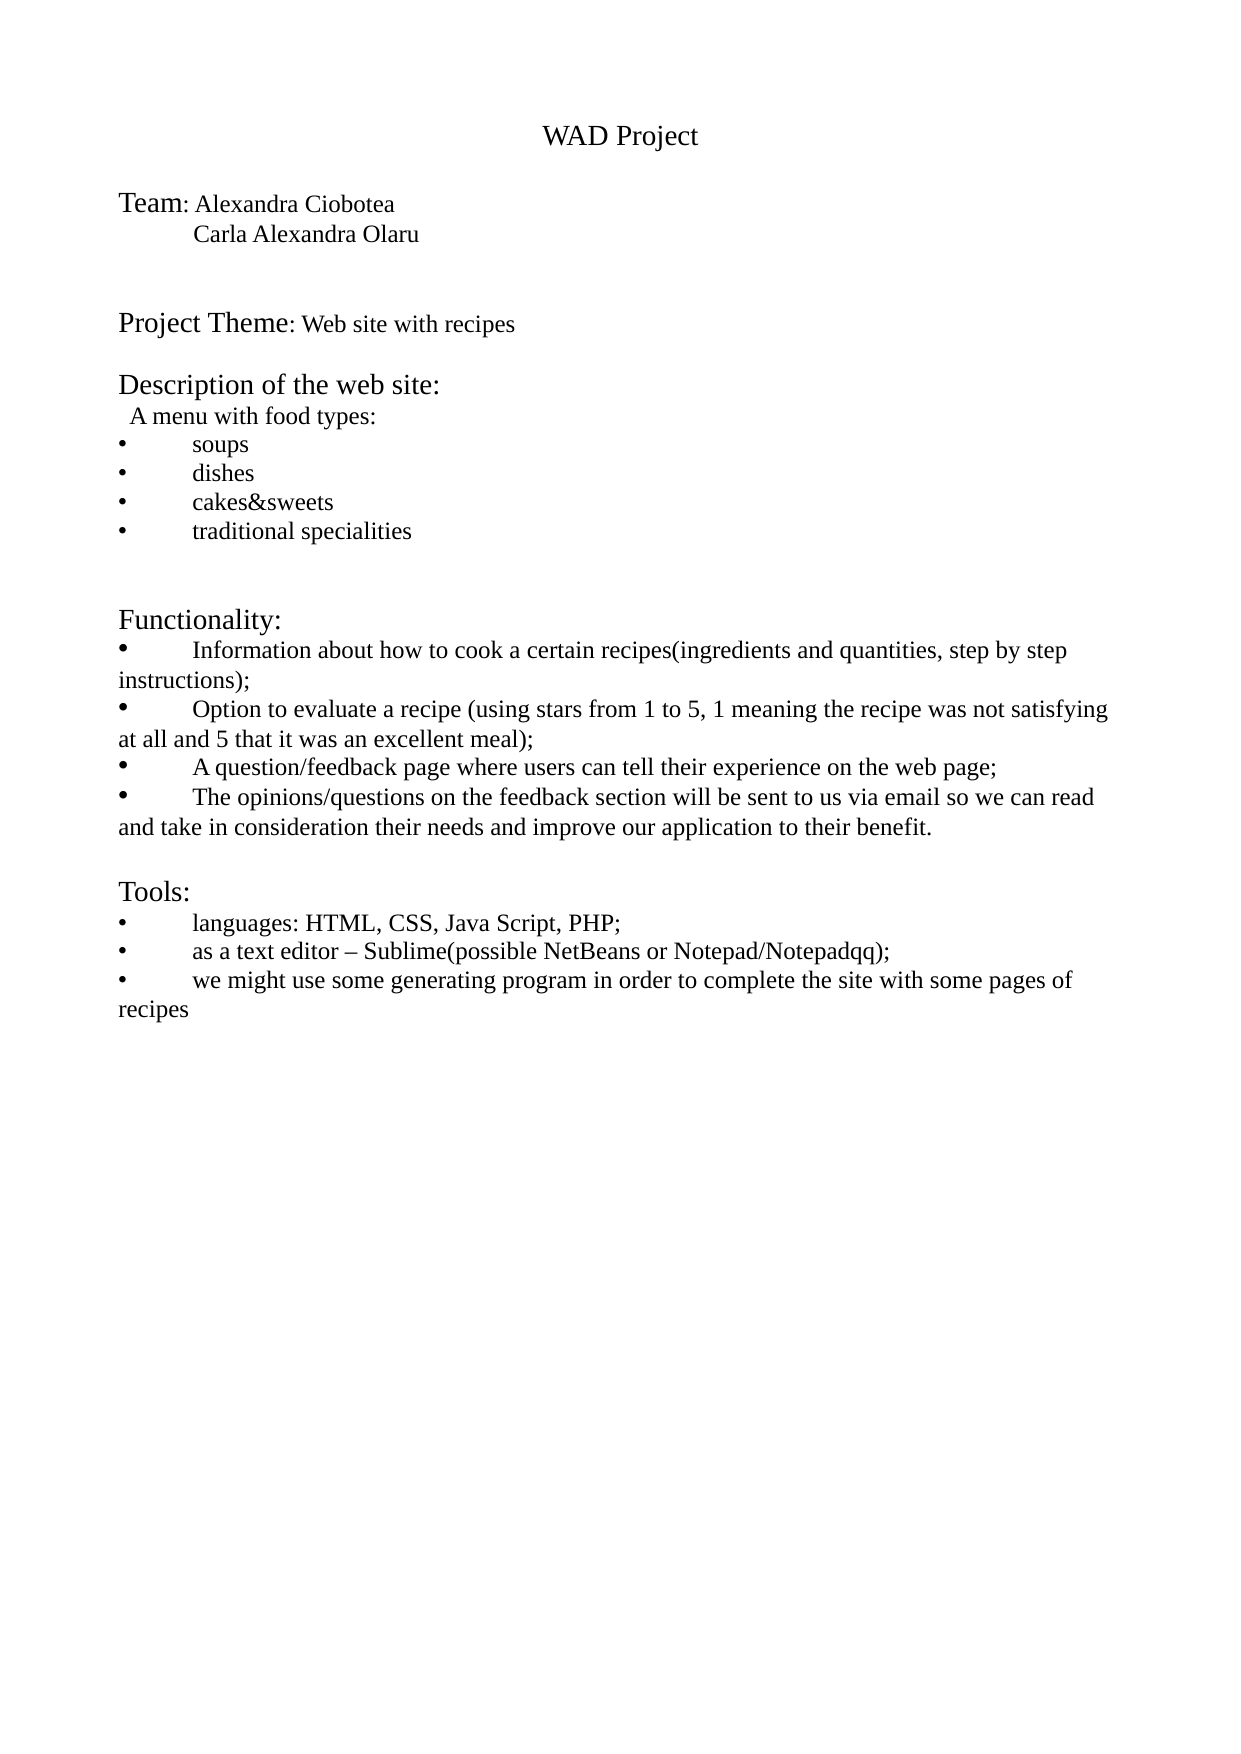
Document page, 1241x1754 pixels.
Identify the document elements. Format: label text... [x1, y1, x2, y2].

list traditional specialities [118, 516, 1122, 544]
text A menu with food types: [118, 401, 1122, 429]
list soups [118, 429, 1122, 458]
list The opinions/questions on the feedback section will be sent to us via email so we can read and take in consideration their needs and improve our application to their benefit. [118, 782, 1122, 841]
list cakes&sweets [118, 487, 1122, 516]
text Description of the web site: [118, 367, 1122, 401]
text Carla Alexandra Olaru [118, 219, 1122, 247]
list dishes [118, 458, 1122, 487]
text WAD Project [118, 118, 1122, 152]
text Functionality: [118, 602, 1122, 636]
list Information about how to cook a certain recipes(ingredients and quantities, step by step instructions); [118, 636, 1122, 694]
list A question/feedback page where users can tell their experience on the web page; [118, 752, 1122, 782]
list we might use some generating program in order to complete the site with some pages of recipes [118, 965, 1122, 1023]
list languages: HTML, CSS, Java Script, PHP; [118, 908, 1122, 936]
text Project Theme: Web site with recipes [118, 305, 1122, 338]
list Option to evaluate a recipe (using stars from 1 to 5, 1 meaning the recipe was not satisfying at all and 5 that it was an excellent meal); [118, 694, 1122, 752]
text Team: Alexandra Ciobotea [118, 185, 1122, 219]
list as a text editor – Sublime(possible NetBeans or Notepad/Notepadqq); [118, 936, 1122, 965]
text Tools: [118, 874, 1122, 908]
